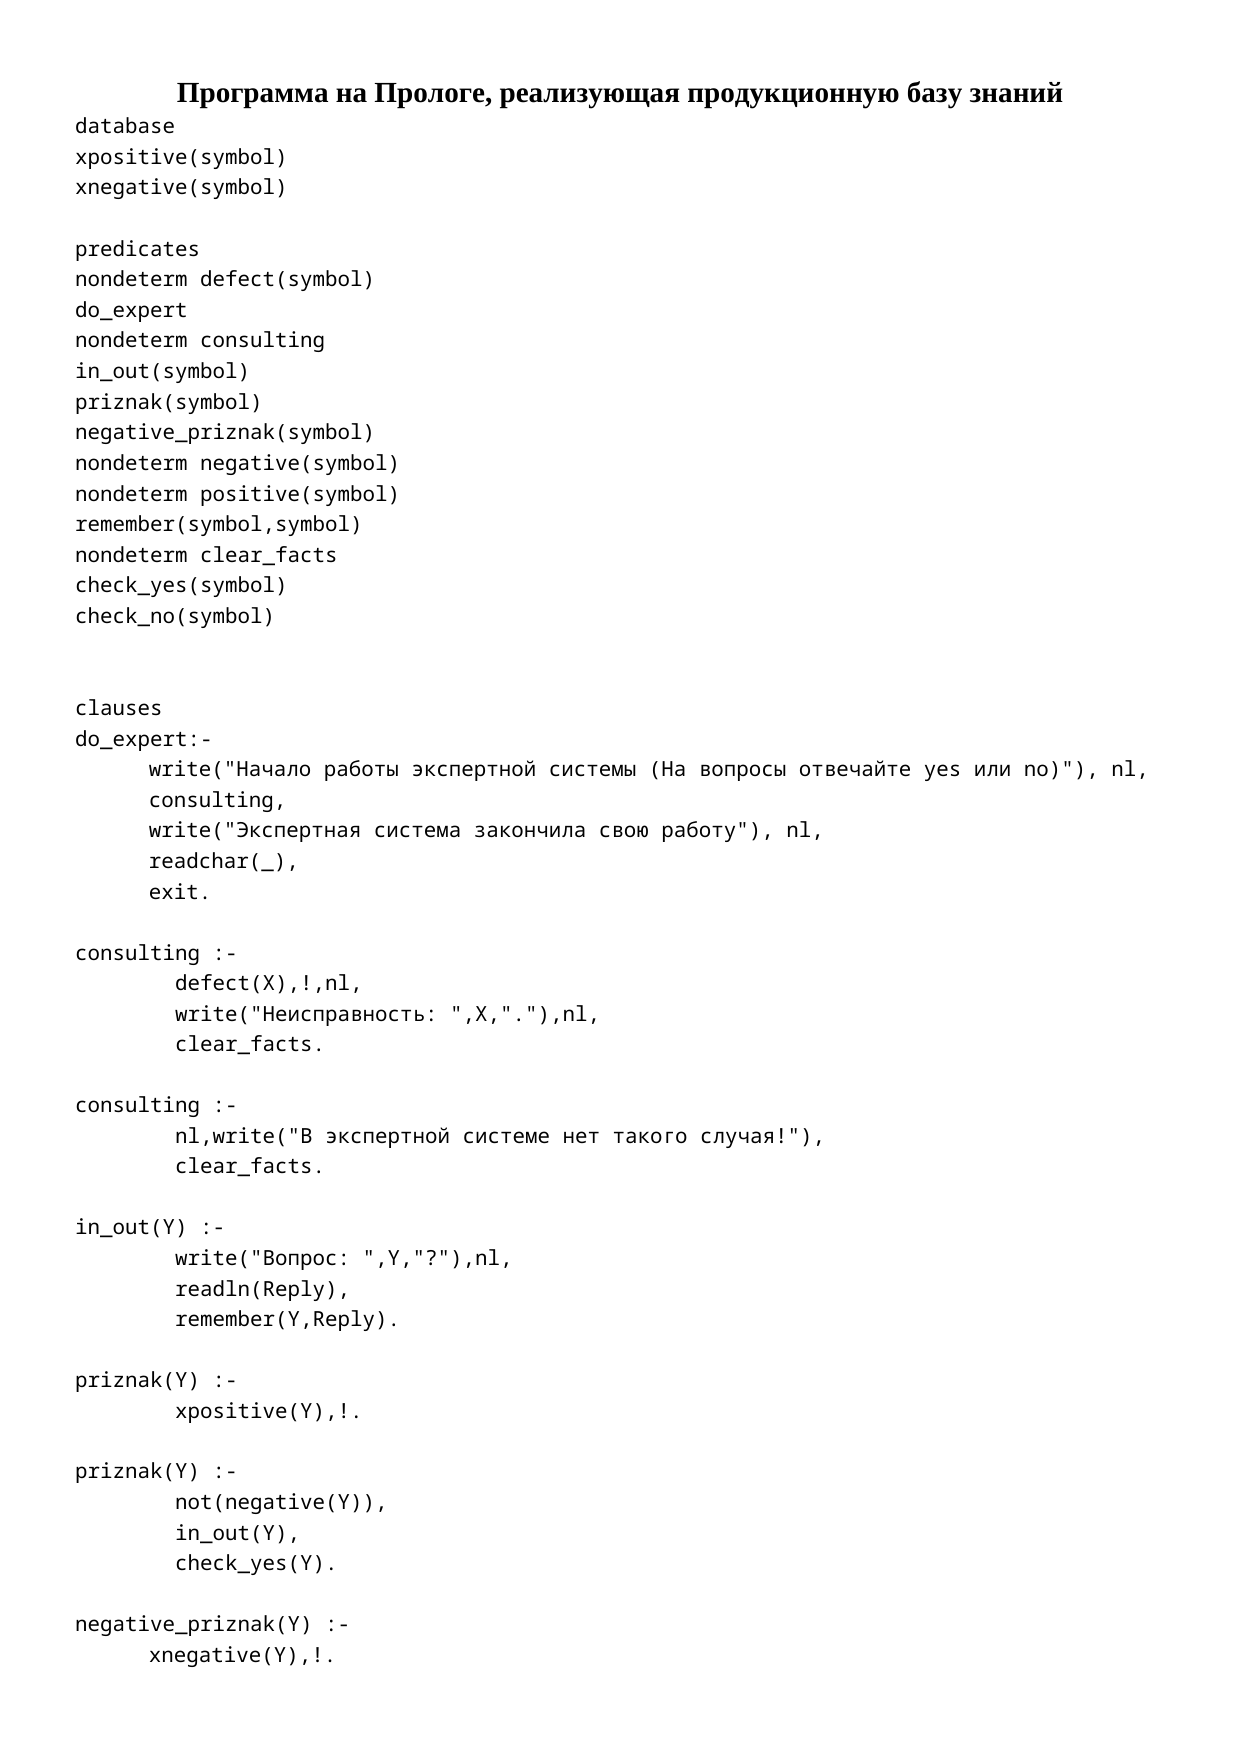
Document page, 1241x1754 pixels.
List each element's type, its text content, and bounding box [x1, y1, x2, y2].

text write("Экспертная система закончила свою работу"), nl, [75, 816, 1165, 844]
text in_out(Y), [75, 1518, 1165, 1546]
text xpositive(symbol) [75, 142, 1165, 170]
text write("Вопpос: ",Y,"?"),nl, [75, 1243, 1165, 1271]
text readln(Reply), [75, 1274, 1165, 1302]
text write("Неисправность: ",X,"."),nl, [75, 999, 1165, 1027]
text remember(Y,Reply). [75, 1304, 1165, 1333]
text clear_facts. [75, 1029, 1165, 1058]
text priznak(Y) :- [75, 1457, 1165, 1485]
text exit. [75, 877, 1165, 905]
text write("Начало работы экспертной системы (На вопросы отвечайте yes или no)"), nl, [75, 754, 1165, 783]
text consulting, [75, 785, 1165, 813]
text readchar(_), [75, 846, 1165, 874]
text do_expert:- [75, 724, 1165, 752]
text database [75, 111, 1165, 139]
text consulting :- [75, 1090, 1165, 1119]
text predicates [75, 234, 1165, 262]
text check_yes(Y). [75, 1548, 1165, 1577]
text nondeterm defect(symbol) [75, 264, 1165, 293]
text do_expert [75, 295, 1165, 323]
text check_no(symbol) [75, 601, 1165, 629]
text nondeterm positive(symbol) [75, 479, 1165, 507]
text in_out(symbol) [75, 356, 1165, 384]
text clear_facts. [75, 1152, 1165, 1180]
text priznak(Y) :- [75, 1365, 1165, 1393]
text xnegative(Y),!. [75, 1640, 1165, 1668]
text Программа на Прологе, реализующая продукционную базу знаний [75, 75, 1165, 108]
text check_yes(symbol) [75, 571, 1165, 599]
text nondeterm clear_facts [75, 540, 1165, 568]
text not(negative(Y)), [75, 1487, 1165, 1516]
text nondeterm consulting [75, 326, 1165, 354]
text negative_priznak(symbol) [75, 417, 1165, 446]
text consulting :- [75, 938, 1165, 966]
text nondeterm negative(symbol) [75, 448, 1165, 476]
text defect(X),!,nl, [75, 968, 1165, 997]
text nl,write("В экспертной системе нет такого случая!"), [75, 1121, 1165, 1149]
text in_out(Y) :- [75, 1212, 1165, 1241]
text xpositive(Y),!. [75, 1396, 1165, 1424]
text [75, 1609, 1165, 1638]
text xnegative(symbol) [75, 172, 1165, 201]
text clauses [75, 693, 1165, 721]
text remember(symbol,symbol) [75, 509, 1165, 538]
text priznak(symbol) [75, 387, 1165, 415]
